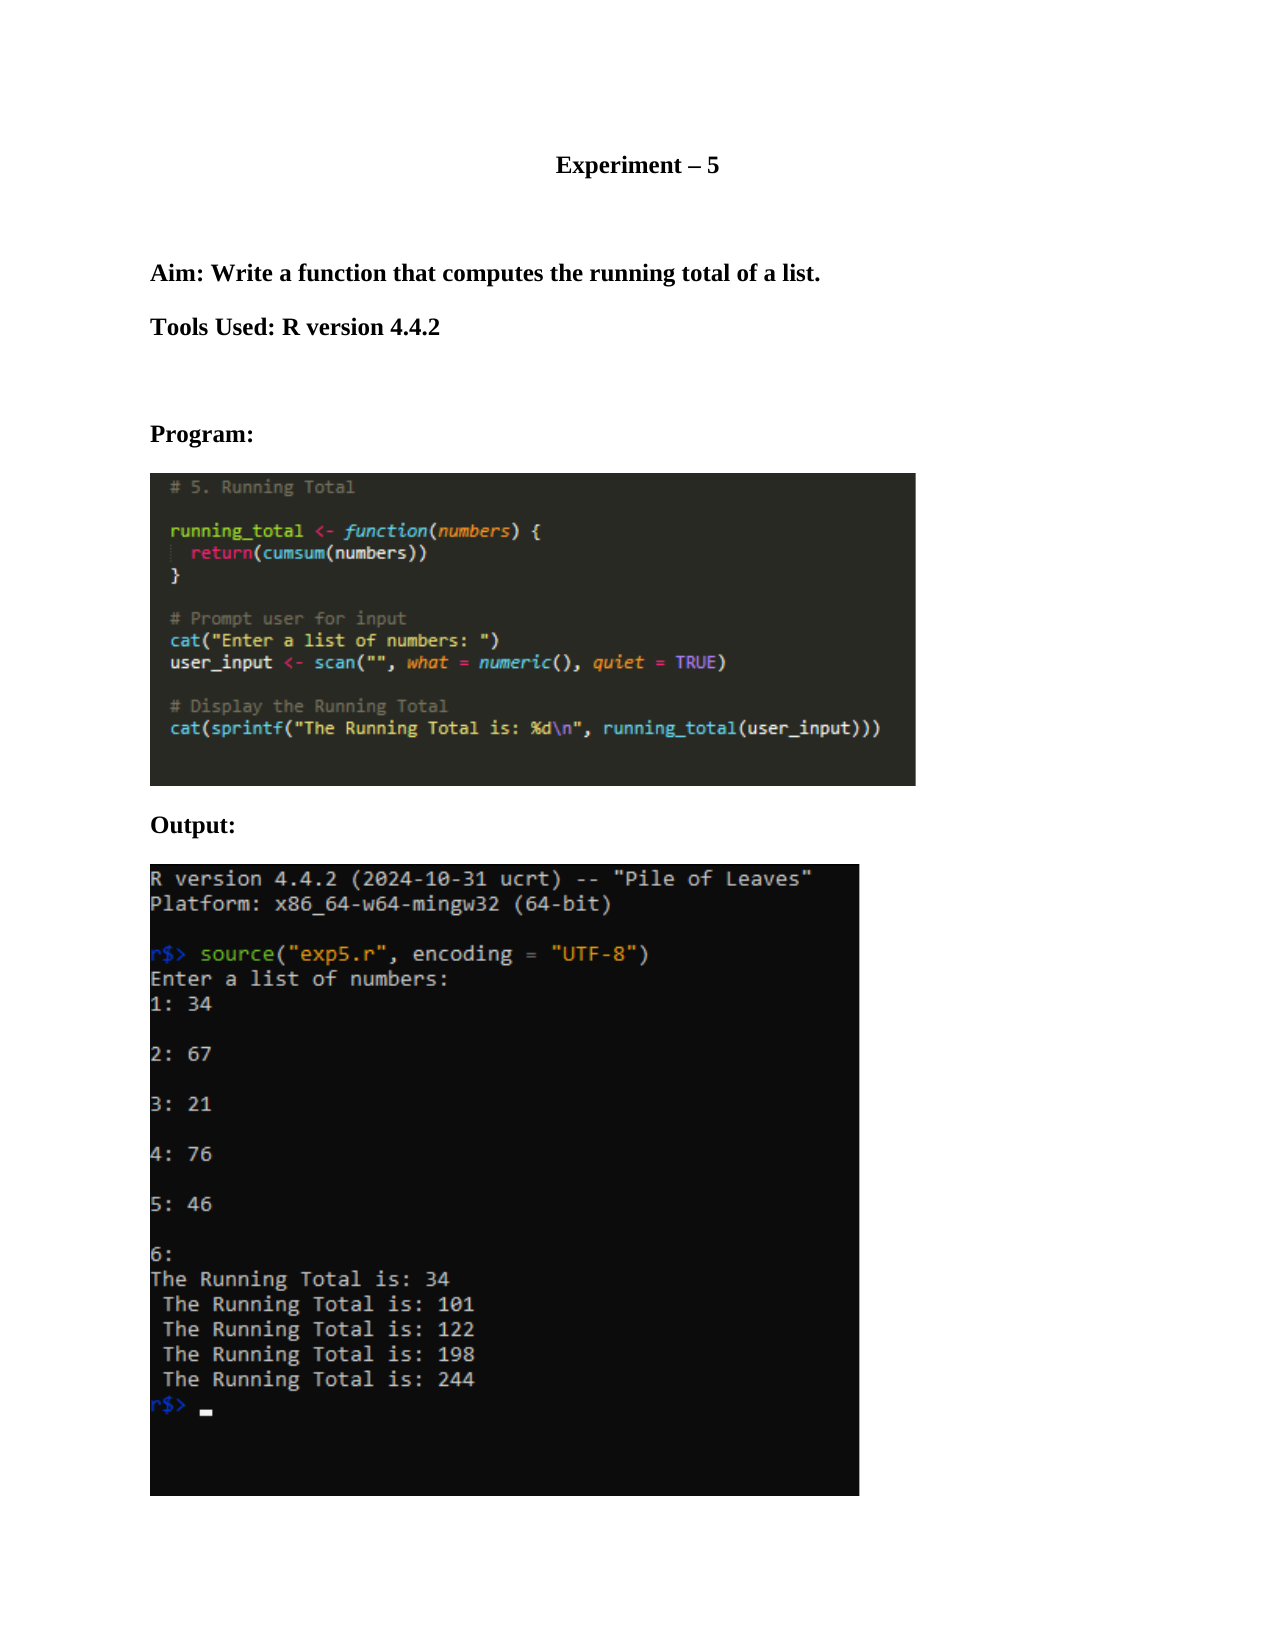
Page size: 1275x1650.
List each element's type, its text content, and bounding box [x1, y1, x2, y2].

text Aim: Write a function that computes the running total of a list. [150, 258, 1125, 286]
picture [150, 473, 916, 786]
picture [150, 864, 860, 1496]
text Program: [150, 419, 1125, 448]
text Tools Used: R version 4.4.2 [150, 312, 1125, 340]
text Experiment – 5 [150, 150, 1125, 179]
text Output: [150, 811, 1125, 839]
